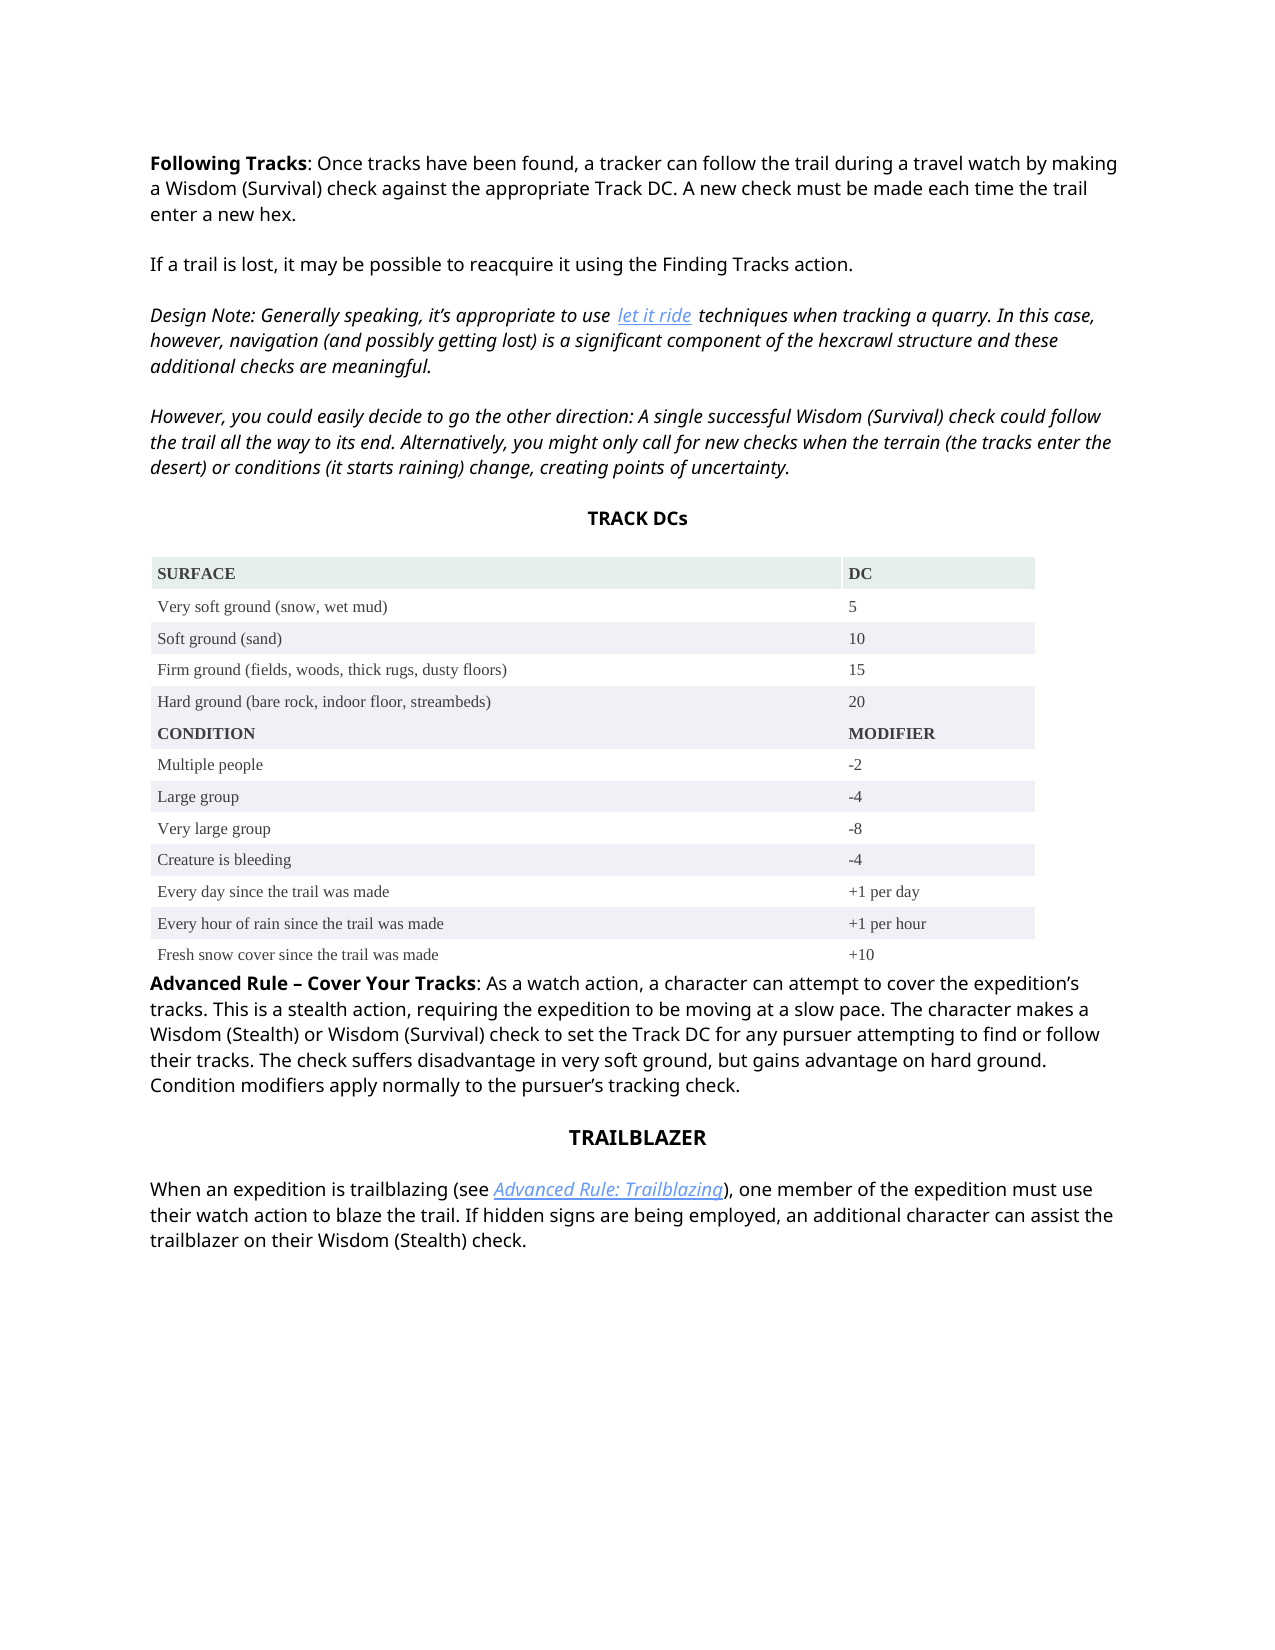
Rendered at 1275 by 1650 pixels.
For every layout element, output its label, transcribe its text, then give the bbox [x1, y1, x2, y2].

table_cell Large group [151, 781, 842, 812]
table_cell +1 per day [842, 876, 1035, 907]
table_cell 10 [842, 622, 1035, 654]
table_cell 20 [842, 686, 1035, 717]
table_cell Very soft ground (snow, wet mud) [151, 591, 842, 622]
table_cell Every hour of rain since the trail was made [151, 907, 842, 939]
table_cell 15 [842, 654, 1035, 686]
table_cell Very large group [151, 812, 842, 844]
text Advanced Rule – Cover Your Tracks: As a watch action, a character can attempt to cover the expedition’s tracks. This is a stealth action, requiring the expedition to be moving at a slow pace. The character makes a Wisdom (Stealth) or Wisdom (Survival) check to set the Track DC for any pursuer attempting to find or follow their tracks. The check suffers disadvantage in very soft ground, but gains advantage on hard ground. Condition modifiers apply normally to the pursuer’s tracking check. [150, 971, 1125, 1098]
text TRAILBLAZER [150, 1123, 1125, 1152]
table_cell Soft ground (sand) [151, 622, 842, 654]
table_cell Multiple people [151, 749, 842, 781]
table_cell Hard ground (bare rock, indoor floor, streambeds) [151, 686, 842, 717]
text When an expedition is trailblazing (see Advanced Rule: Trailblazing), one member of the expedition must use their watch action to blaze the trail. If hidden signs are being employed, an additional character can assist the trailblazer on their Wisdom (Stealth) check. [150, 1177, 1125, 1253]
table_cell -2 [842, 749, 1035, 781]
text Design Note: Generally speaking, it’s appropriate to use let it ride techniques when tracking a quarry. In this case, however, navigation (and possibly getting lost) is a significant component of the hexcrawl structure and these additional checks are meaningful. [150, 302, 1125, 379]
text Following Tracks: Once tracks have been found, a tracker can follow the trail during a travel watch by making a Wisdom (Survival) check against the appropriate Track DC. A new check must be made each time the trail enter a new hex. [150, 150, 1125, 227]
table_header DC [843, 557, 1035, 589]
table_cell -8 [842, 812, 1035, 844]
table_cell CONDITION [151, 717, 842, 749]
table_cell +10 [842, 939, 1035, 971]
text However, you could easily decide to go the other direction: A single successful Wisdom (Survival) check could follow the trail all the way to its end. Alternatively, you might only call for new checks when the terrain (the tracks enter the desert) or conditions (it starts raining) change, creating points of uncertainty. [150, 404, 1125, 480]
table_cell MODIFIER [842, 717, 1035, 749]
table_header SURFACE [152, 557, 841, 589]
table_cell +1 per hour [842, 907, 1035, 939]
table_cell Creature is bleeding [151, 844, 842, 876]
table_cell Fresh snow cover since the trail was made [151, 939, 842, 971]
table_cell 5 [842, 591, 1035, 622]
text If a trail is lost, it may be possible to reacquire it using the Finding Tracks action. [150, 252, 1125, 277]
table_cell -4 [842, 781, 1035, 812]
text TRACK DCs [150, 505, 1125, 531]
table_cell Every day since the trail was made [151, 876, 842, 907]
table_cell -4 [842, 844, 1035, 876]
table_cell Firm ground (fields, woods, thick rugs, dusty floors) [151, 654, 842, 686]
